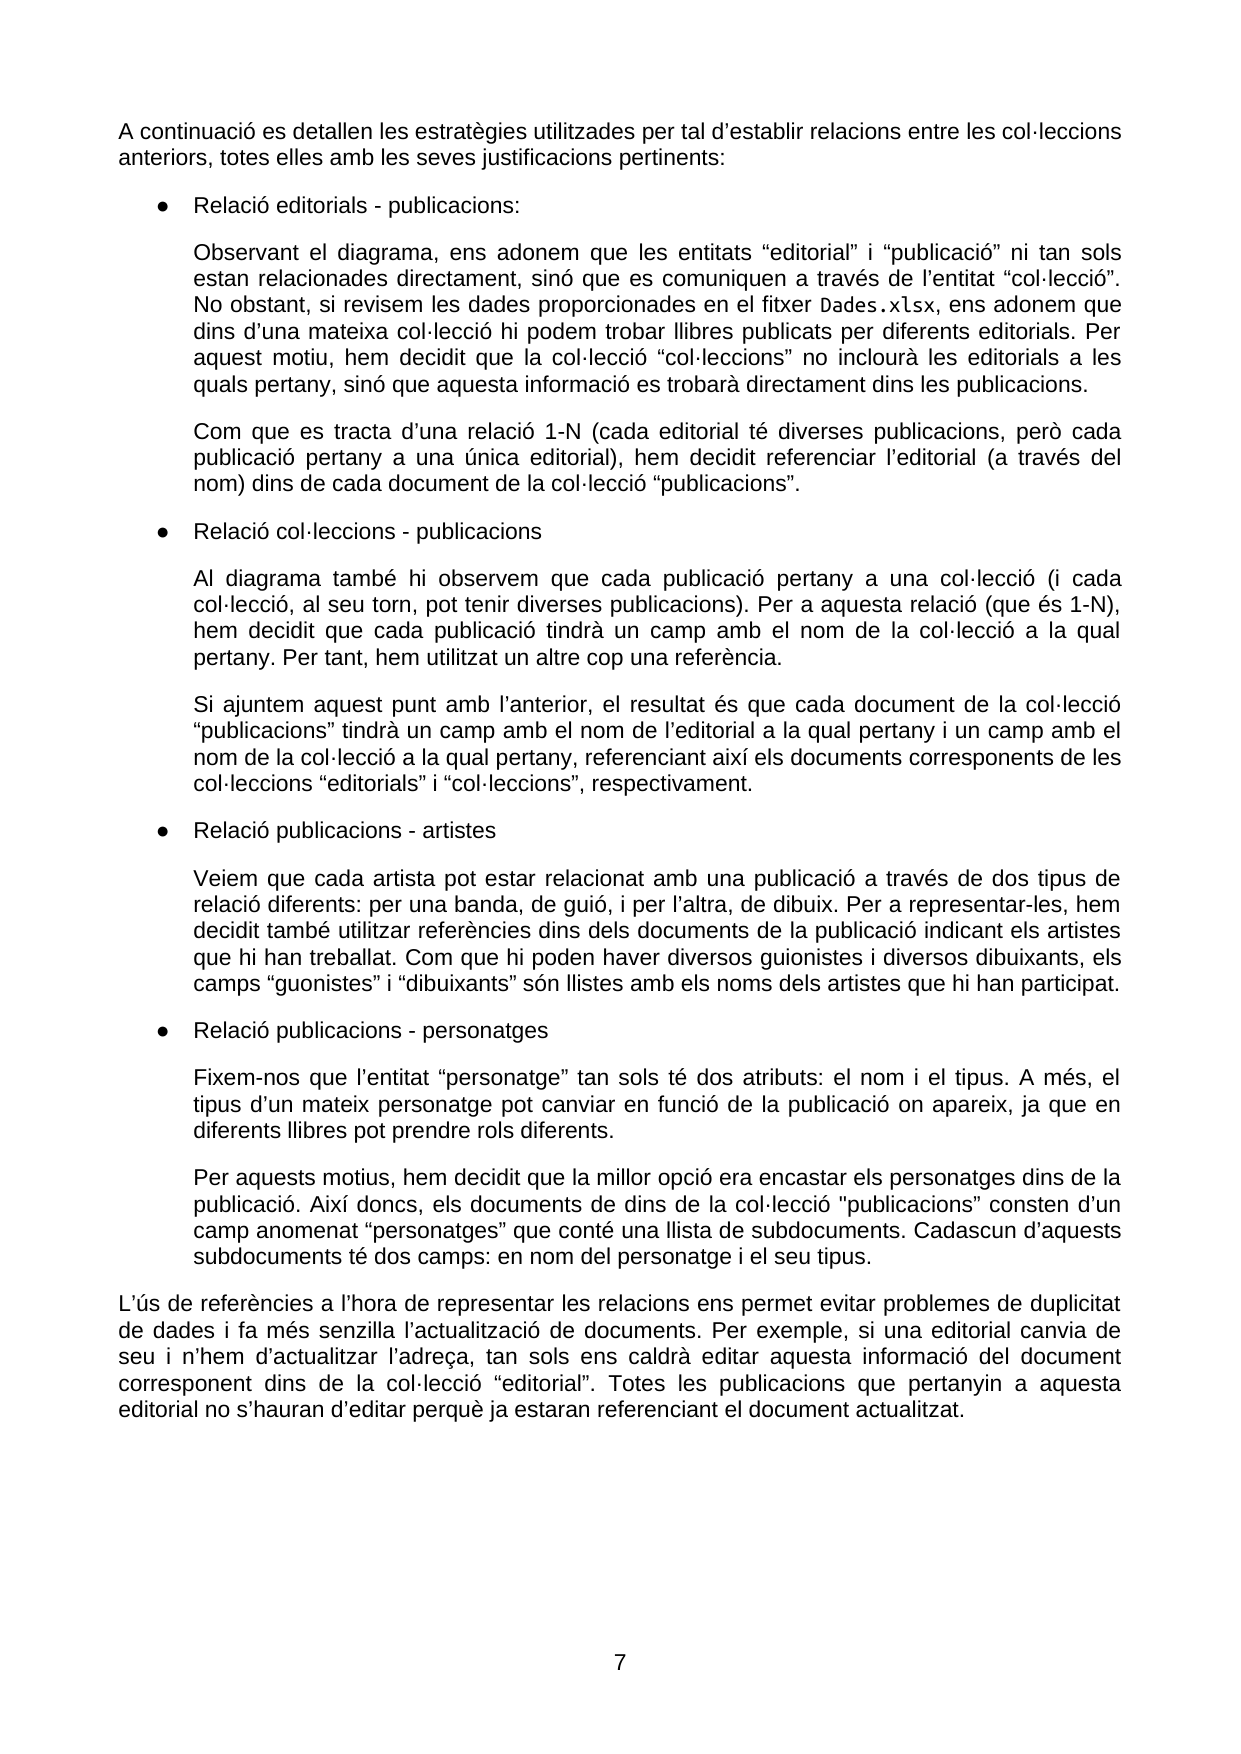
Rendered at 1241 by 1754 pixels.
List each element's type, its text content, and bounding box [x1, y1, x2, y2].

text Fixem-nos que l’entitat “personatge” tan sols té dos atributs: el nom i el tipus. A més, el tipus d’un mateix personatge pot canviar en funció de la publicació on apareix, ja que en diferents llibres pot prendre rols diferents. [193, 1064, 1122, 1143]
text Veiem que cada artista pot estar relacionat amb una publicació a través de dos tipus de relació diferents: per una banda, de guió, i per l’altra, de dibuix. Per a representar-les, hem decidit també utilitzar referències dins dels documents de la publicació indicant els artistes que hi han treballat. Com que hi poden haver diversos guionistes i diversos dibuixants, els camps “guonistes” i “dibuixants” són llistes amb els noms dels artistes que hi han participat. [193, 864, 1122, 996]
text Al diagrama també hi observem que cada publicació pertany a una col·lecció (i cada col·lecció, al seu torn, pot tenir diverses publicacions). Per a aquesta relació (que és 1-N), hem decidit que cada publicació tindrà un camp amb el nom de la col·lecció a la qual pertany. Per tant, hem utilitzat un altre cop una referència. [193, 565, 1122, 670]
text Com que es tracta d’una relació 1-N (cada editorial té diverses publicacions, però cada publicació pertany a una única editorial), hem decidit referenciar l’editorial (a través del nom) dins de cada document de la col·lecció “publicacions”. [193, 418, 1122, 497]
list Relació editorials - publicacions: [156, 192, 1122, 218]
text Observant el diagrama, ens adonem que les entitats “editorial” i “publicació” ni tan sols estan relacionades directament, sinó que es comuniquen a través de l’entitat “col·lecció”. No obstant, si revisem les dades proporcionades en el fitxer Dades.xlsx, ens adonem que dins d’una mateixa col·lecció hi podem trobar llibres publicats per diferents editorials. Per aquest motiu, hem decidit que la col·lecció “col·leccions” no inclourà les editorials a les quals pertany, sinó que aquesta informació es trobarà directament dins les publicacions. [193, 239, 1122, 397]
list Relació publicacions - personatges [156, 1017, 1122, 1043]
list Relació col·leccions - publicacions [156, 518, 1122, 544]
list Relació publicacions - artistes [156, 817, 1122, 844]
text L’ús de referències a l’hora de representar les relacions ens permet evitar problemes de duplicitat de dades i fa més senzilla l’actualització de documents. Per exemple, si una editorial canvia de seu i n’hem d’actualitzar l’adreça, tan sols ens caldrà editar aquesta informació del document corresponent dins de la col·lecció “editorial”. Totes les publicacions que pertanyin a aquesta editorial no s’hauran d’editar perquè ja estaran referenciant el document actualitzat. [118, 1290, 1122, 1422]
text Si ajuntem aquest punt amb l’anterior, el resultat és que cada document de la col·lecció “publicacions” tindrà un camp amb el nom de l’editorial a la qual pertany i un camp amb el nom de la col·lecció a la qual pertany, referenciant així els documents corresponents de les col·leccions “editorials” i “col·leccions”, respectivament. [193, 691, 1122, 796]
text A continuació es detallen les estratègies utilitzades per tal d’establir relacions entre les col·leccions anteriors, totes elles amb les seves justificacions pertinents: [118, 118, 1122, 171]
text Per aquests motius, hem decidit que la millor opció era encastar els personatges dins de la publicació. Així doncs, els documents de dins de la col·lecció "publicacions” consten d’un camp anomenat “personatges” que conté una llista de subdocuments. Cadascun d’aquests subdocuments té dos camps: en nom del personatge i el seu tipus. [193, 1164, 1122, 1269]
